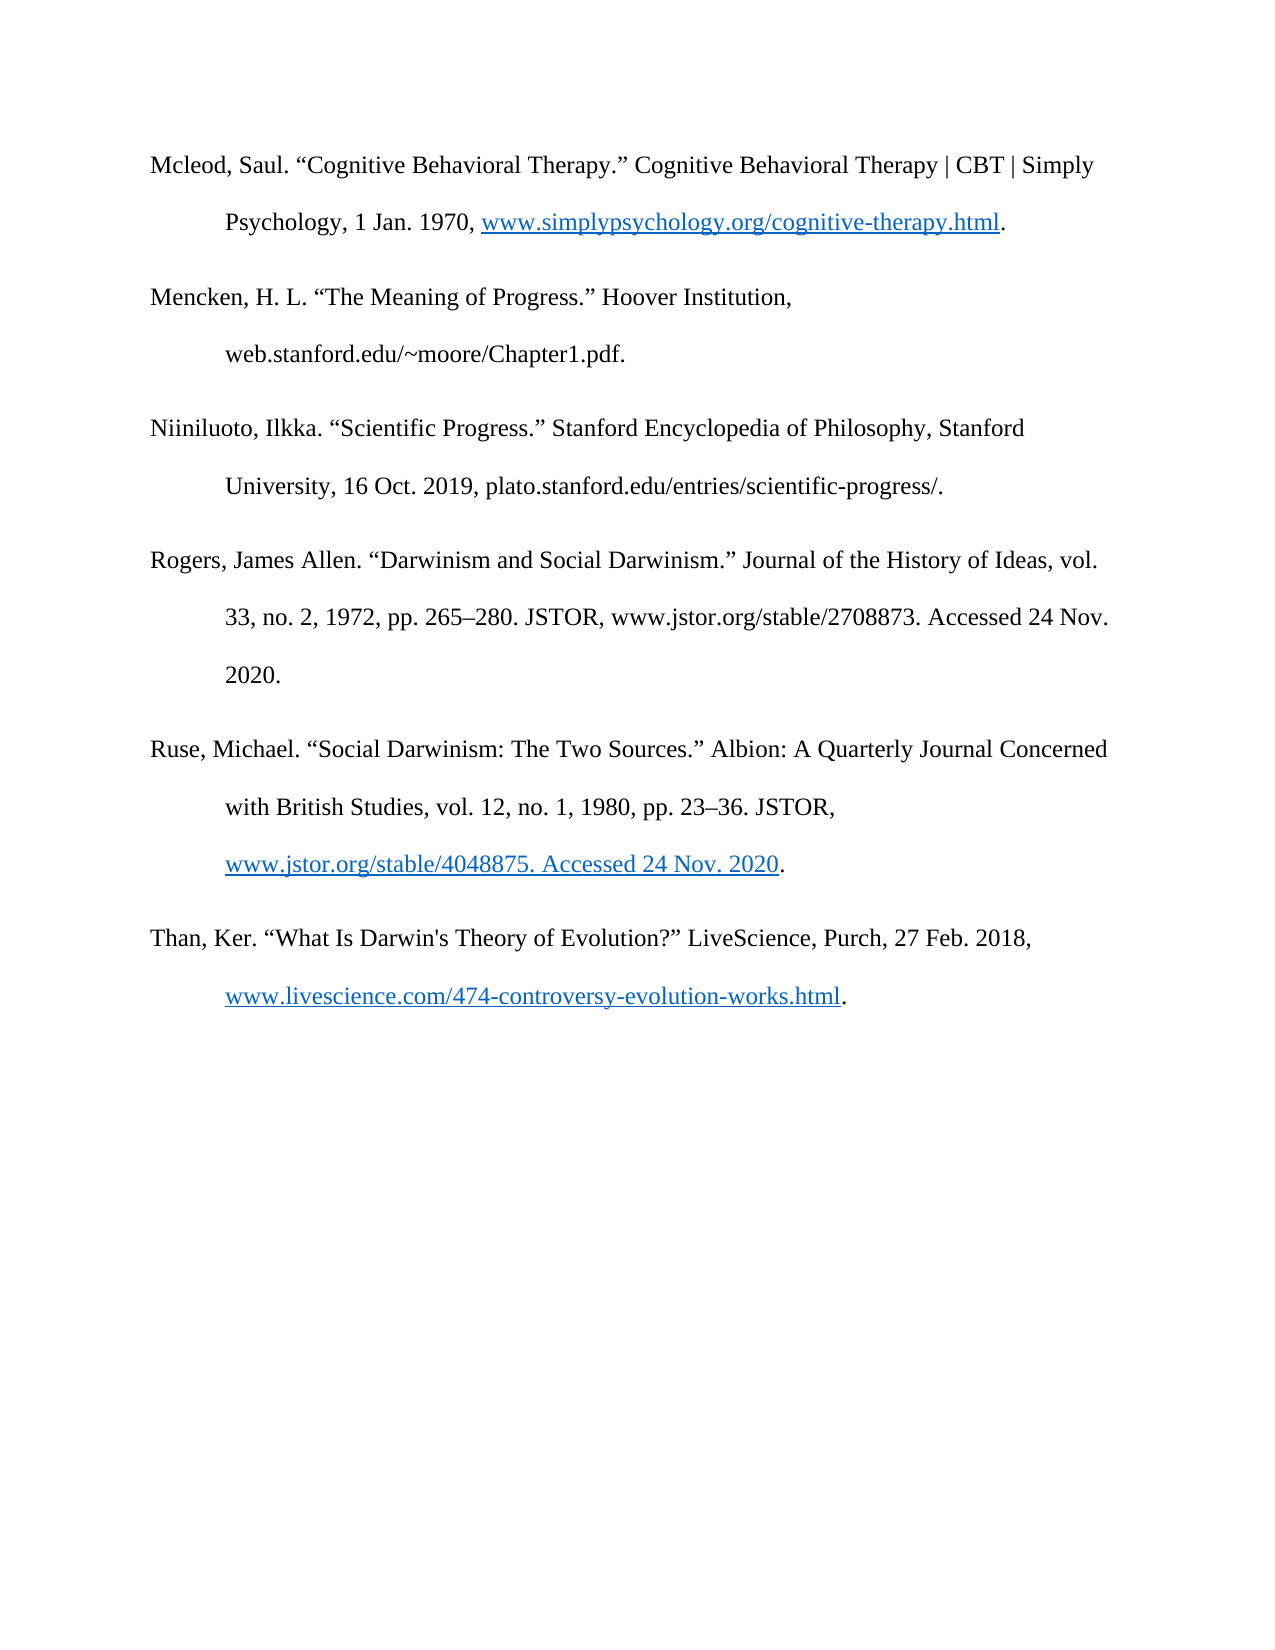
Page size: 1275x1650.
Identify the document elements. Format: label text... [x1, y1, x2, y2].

text Rogers, James Allen. “Darwinism and Social Darwinism.” Journal of the History of Ideas, vol. 33, no. 2, 1972, pp. 265–280. JSTOR, www.jstor.org/stable/2708873. Accessed 24 Nov. 2020. [150, 545, 1125, 689]
text Niiniluoto, Ilkka. “Scientific Progress.” Stanford Encyclopedia of Philosophy, Stanford University, 16 Oct. 2019, plato.stanford.edu/entries/scientific-progress/. [150, 413, 1125, 499]
text Mencken, H. L. “The Meaning of Progress.” Hoover Institution, web.stanford.edu/~moore/Chapter1.pdf. [150, 282, 1125, 368]
text Than, Ker. “What Is Darwin's Theory of Evolution?” LiveScience, Purch, 27 Feb. 2018, www.livescience.com/474-controversy-evolution-works.html. [150, 923, 1125, 1009]
text Ruse, Michael. “Social Darwinism: The Two Sources.” Albion: A Quarterly Journal Concerned with British Studies, vol. 12, no. 1, 1980, pp. 23–36. JSTOR, www.jstor.org/stable/4048875. Accessed 24 Nov. 2020. [150, 734, 1125, 878]
text Mcleod, Saul. “Cognitive Behavioral Therapy.” Cognitive Behavioral Therapy | CBT | Simply Psychology, 1 Jan. 1970, www.simplypsychology.org/cognitive-therapy.html. [150, 150, 1125, 236]
